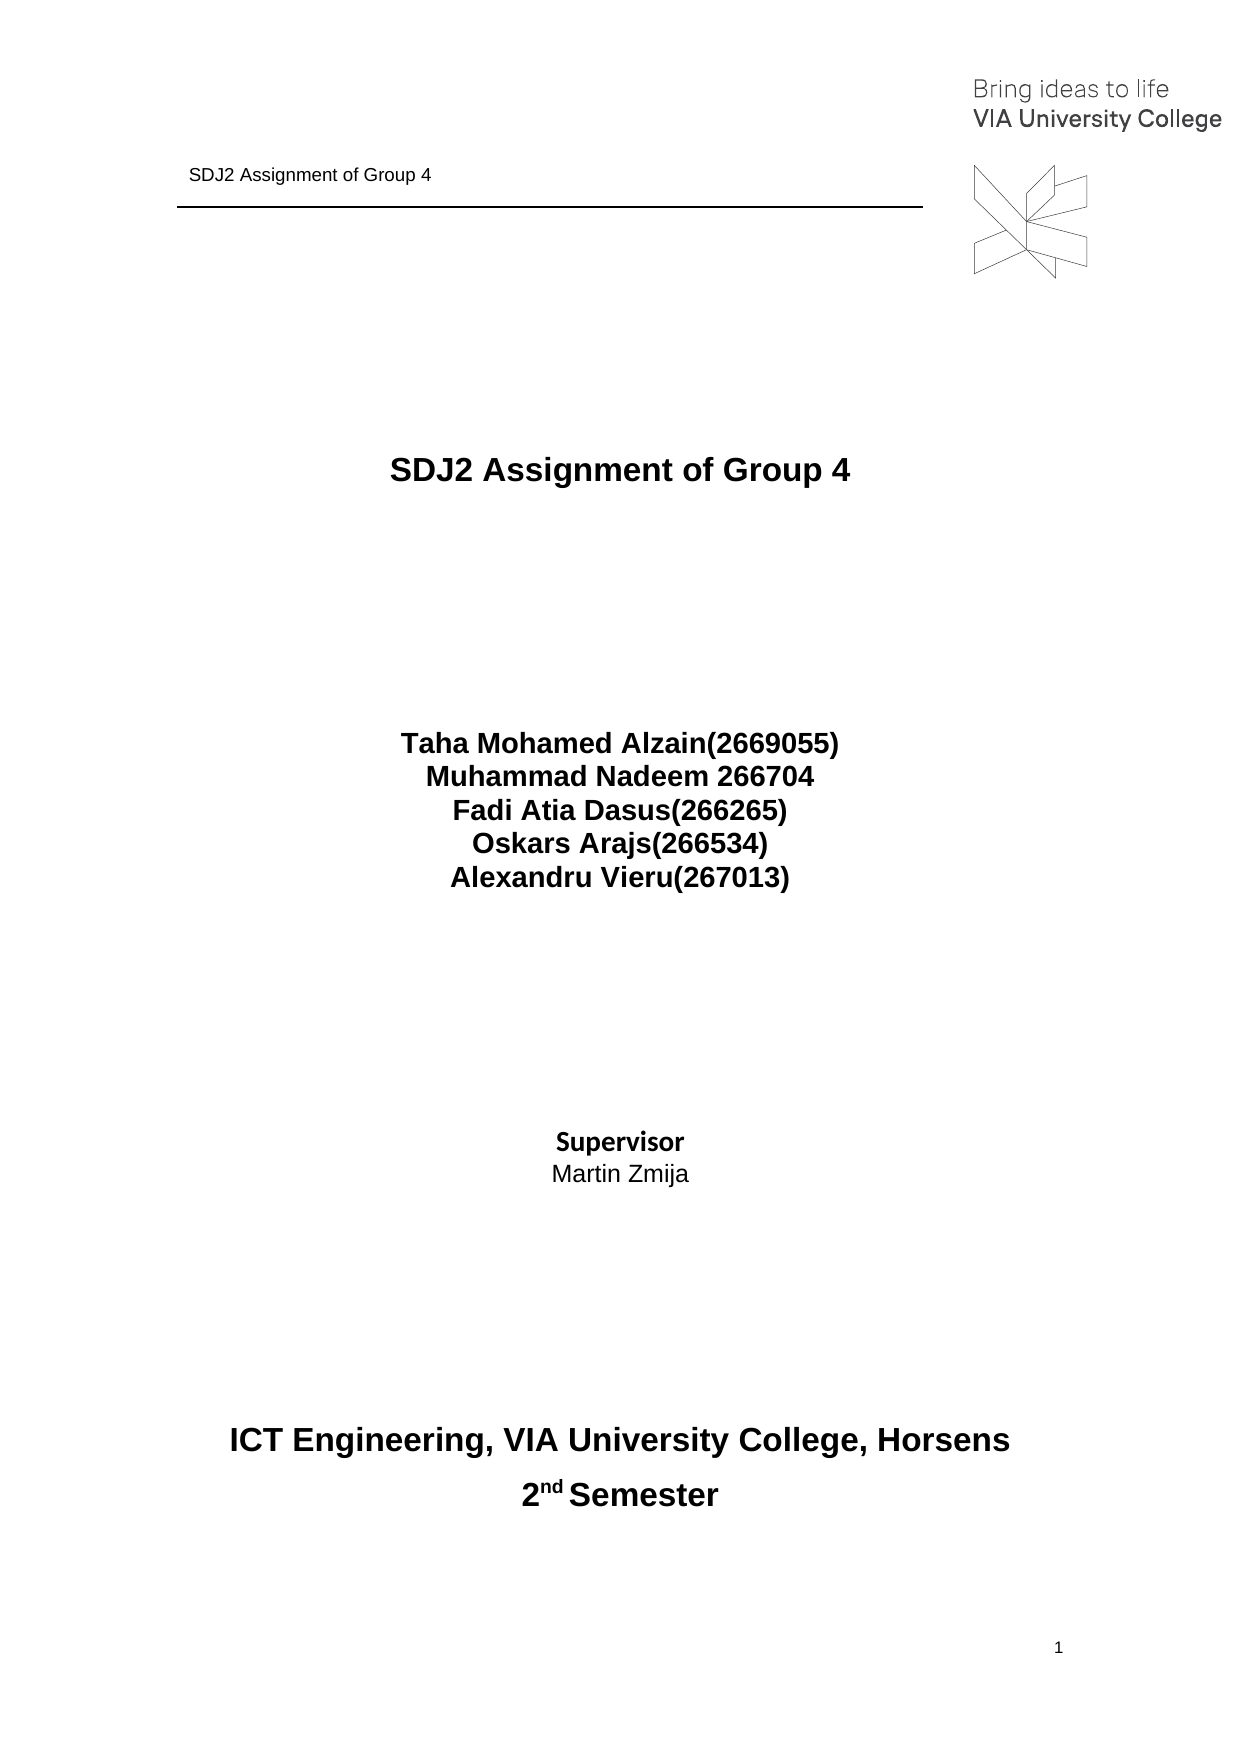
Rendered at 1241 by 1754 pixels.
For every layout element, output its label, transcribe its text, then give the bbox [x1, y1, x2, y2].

text Fadi Atia Dasus(266265) [177, 793, 1063, 826]
text Alexandru Vieru(267013) [177, 860, 1063, 893]
text Muhammad Nadeem 266704 [177, 759, 1063, 793]
text Taha Mohamed Alzain(2669055) [177, 726, 1063, 759]
text 2nd Semester [177, 1475, 1063, 1514]
text SDJ2 Assignment of Group 4 [177, 450, 1063, 489]
text Martin Zmija [177, 1159, 1063, 1188]
text Supervisor [177, 1123, 1063, 1159]
text ICT Engineering, VIA University College, Horsens [177, 1420, 1063, 1459]
text Oskars Arajs(266534) [177, 826, 1063, 860]
